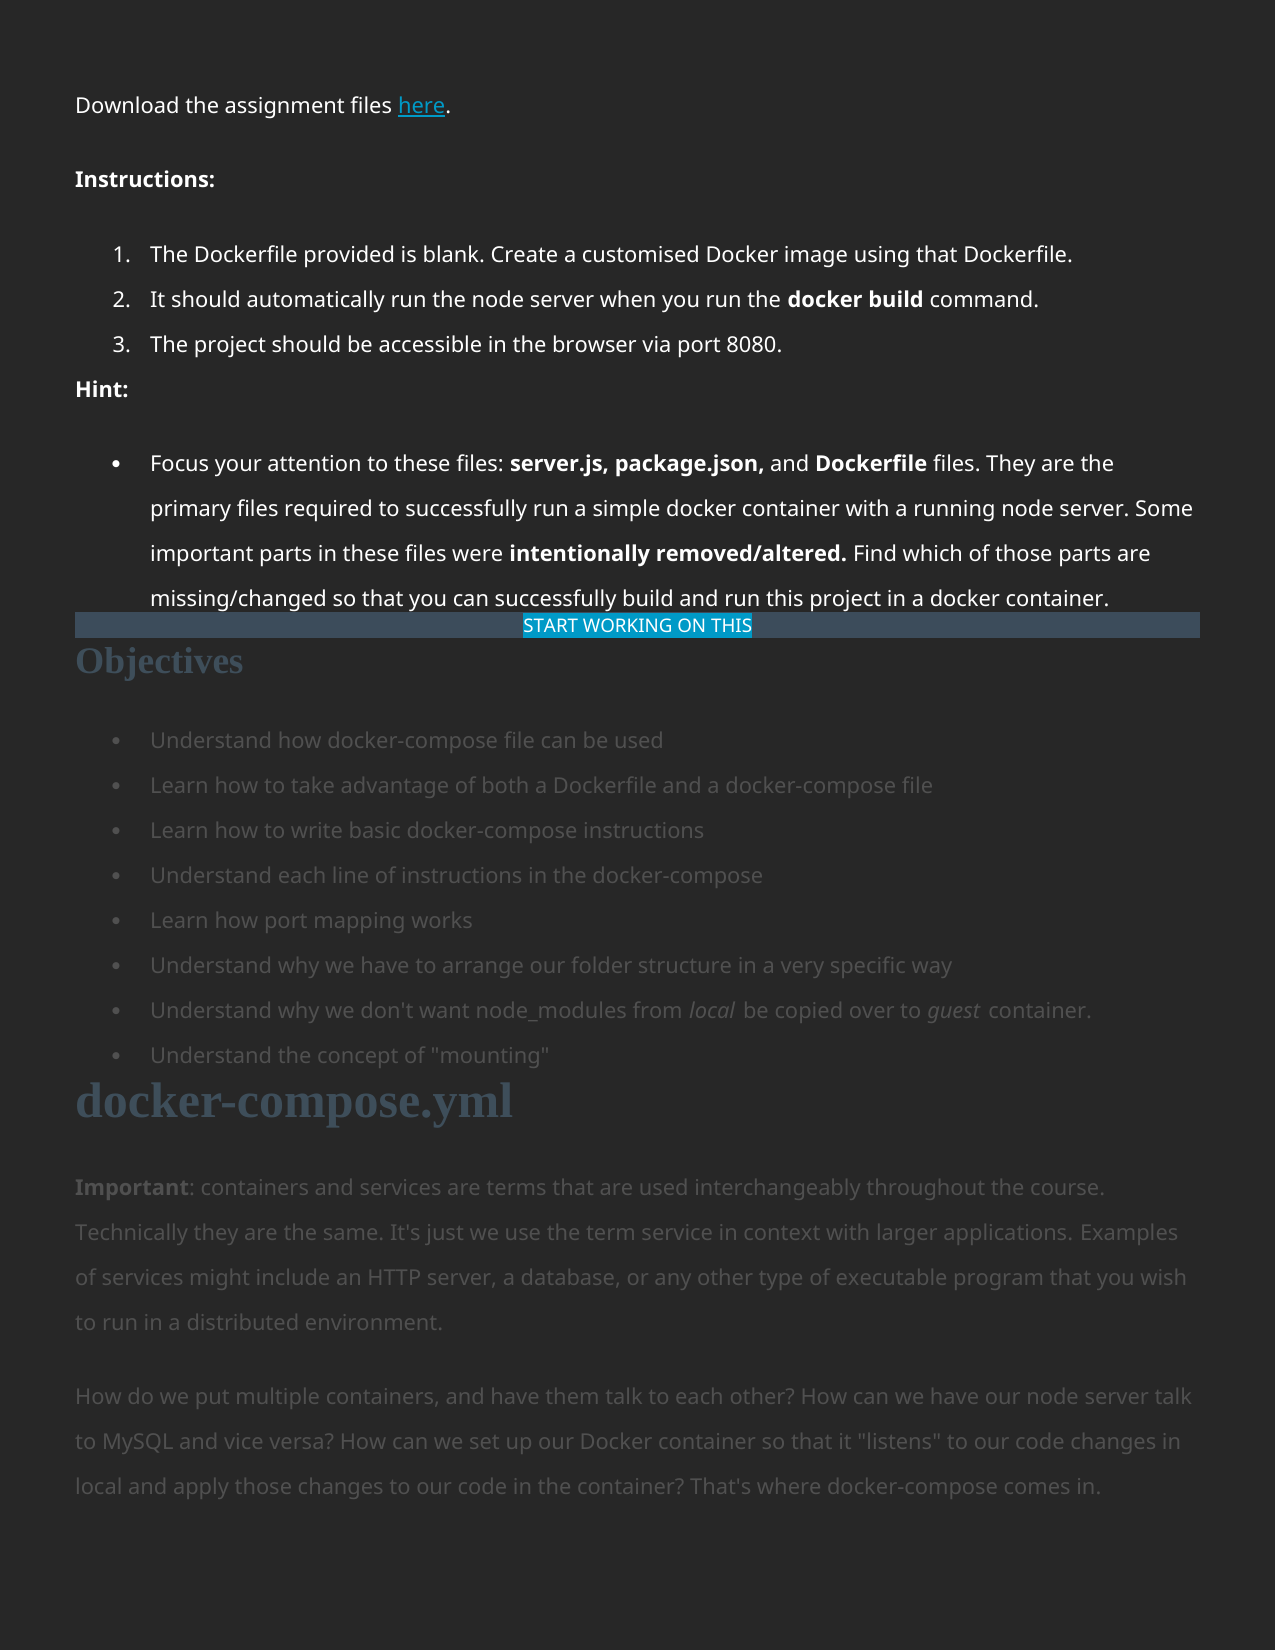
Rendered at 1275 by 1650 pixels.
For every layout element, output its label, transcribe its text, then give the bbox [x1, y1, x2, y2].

list Learn how to take advantage of both a Dockerfile and a docker-compose file [112, 755, 1200, 800]
list The project should be accessible in the browser via port 8080. [112, 313, 1200, 358]
list Focus your attention to these files: server.js, package.json, and Dockerfile files. They are the primary files required to successfully run a simple docker container with a running node server. Some important parts in these files were intentionally removed/altered. Find which of those parts are missing/changed so that you can successfully build and run this project in a docker container. [112, 432, 1200, 612]
list Understand why we have to arrange our folder structure in a very specific way [112, 935, 1200, 980]
text START WORKING ON THIS [75, 612, 1200, 638]
list The Dockerfile provided is blank. Create a customised Docker image using that Dockerfile. [112, 223, 1200, 268]
list It should automatically run the node server when you run the docker build command. [112, 268, 1200, 313]
text Instructions: [75, 149, 1200, 194]
text Download the assignment files here. [75, 75, 1200, 120]
text Objectives [75, 638, 1200, 681]
list Learn how to write basic docker-compose instructions [112, 800, 1200, 845]
text Hint: [75, 358, 1200, 403]
list Understand why we don't want node_modules from local be copied over to guest container. [112, 980, 1200, 1025]
text How do we put multiple containers, and have them talk to each other? How can we have our node server talk to MySQL and vice versa? How can we set up our Docker container so that it "listens" to our code changes in local and apply those changes to our code in the container? That's where docker-compose comes in. [75, 1366, 1200, 1501]
list Understand how docker-compose file can be used [112, 710, 1200, 755]
list Learn how port mapping works [112, 890, 1200, 935]
list Understand each line of instructions in the docker-compose [112, 845, 1200, 890]
text docker-compose.yml [75, 1070, 1200, 1128]
text Important: containers and services are terms that are used interchangeably throughout the course. Technically they are the same. It's just we use the term service in context with larger applications. Examples of services might include an HTTP server, a database, or any other type of executable program that you wish to run in a distributed environment. [75, 1157, 1200, 1337]
list Understand the concept of "mounting" [112, 1025, 1200, 1070]
